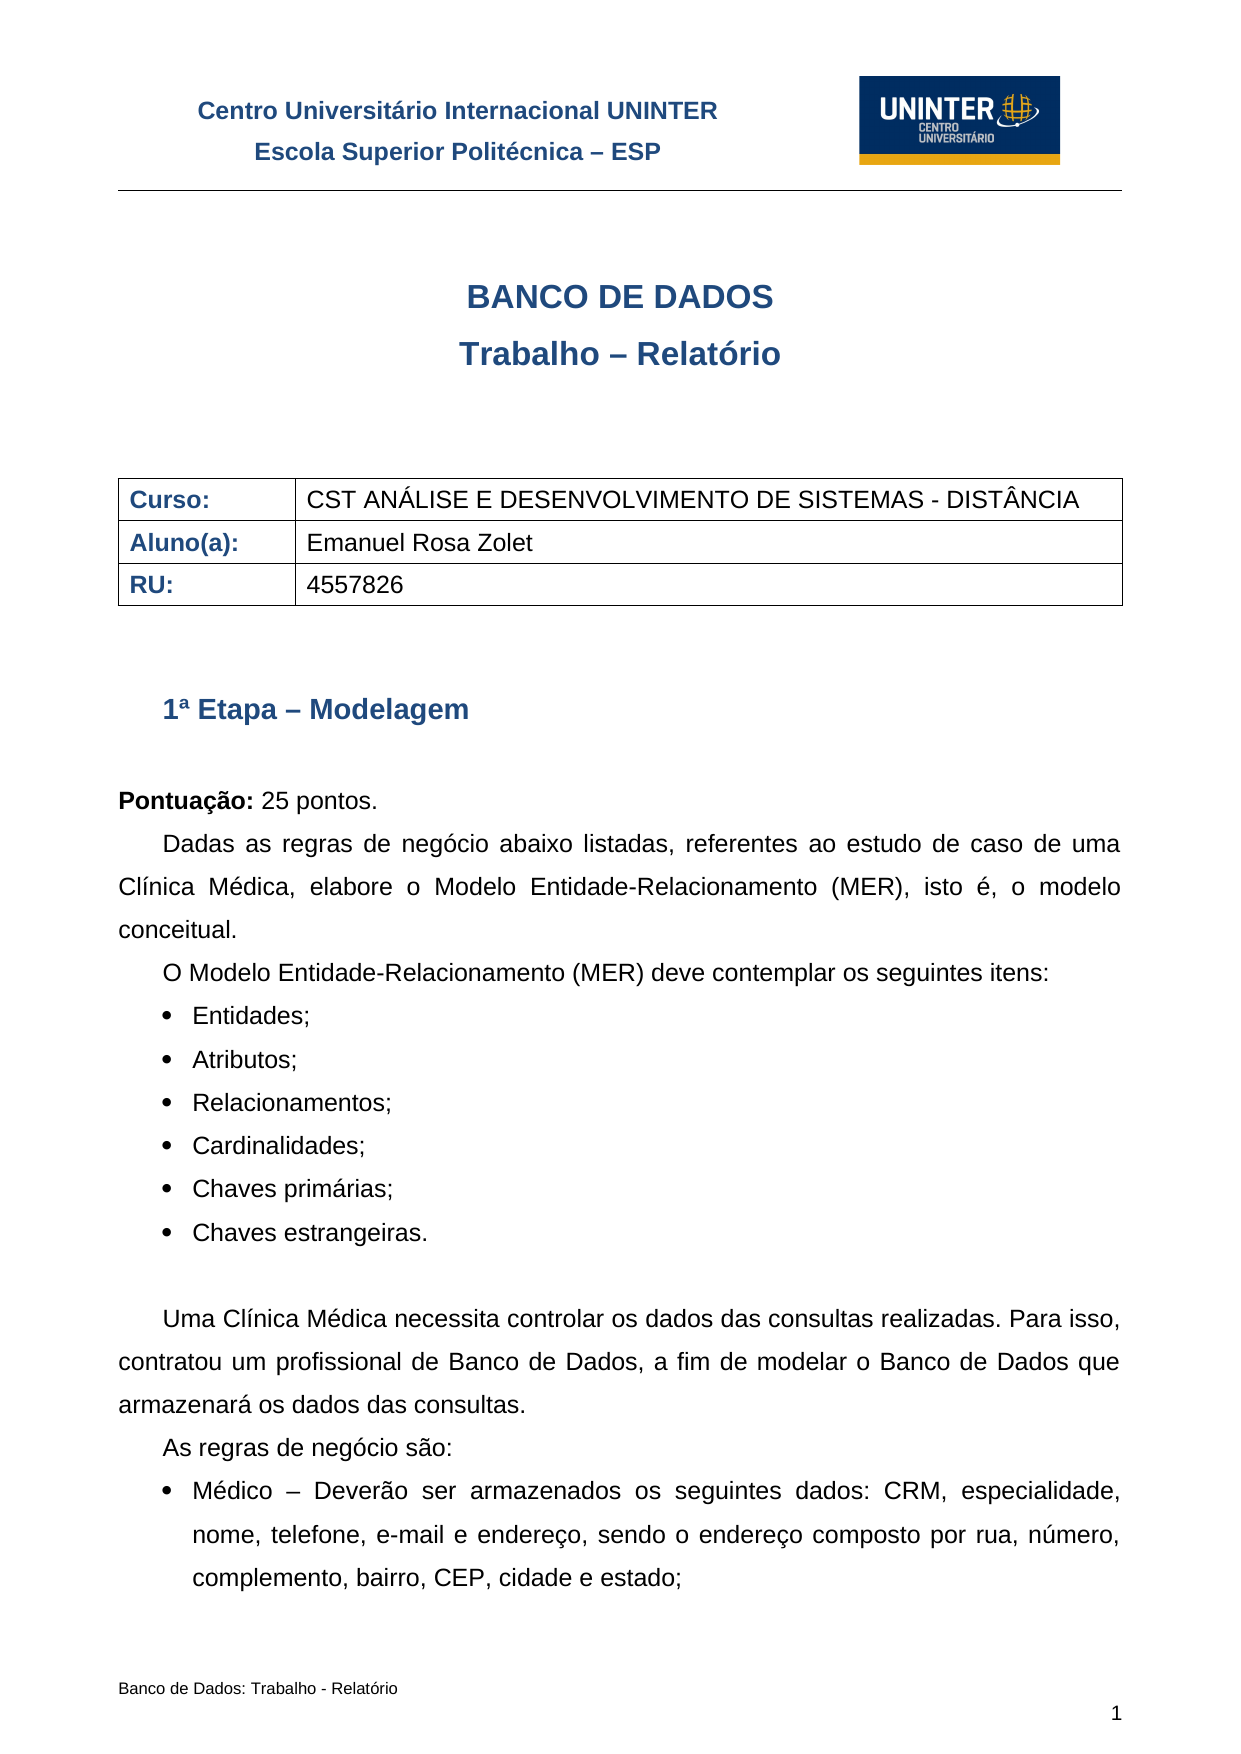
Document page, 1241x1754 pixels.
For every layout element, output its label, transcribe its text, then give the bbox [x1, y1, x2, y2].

table_cell RU: [119, 564, 295, 605]
list Entidades; [162, 1001, 1122, 1030]
text Uma Clínica Médica necessita controlar os dados das consultas realizadas. Para isso, contratou um profissional de Banco de Dados, a fim de modelar o Banco de Dados que armazenará os dados das consultas. [118, 1304, 1122, 1419]
text BANCO DE DADOS [118, 277, 1122, 315]
list 1ª Etapa – Modelagem [162, 692, 1122, 726]
text As regras de negócio são: [118, 1433, 1122, 1462]
text Dadas as regras de negócio abaixo listadas, referentes ao estudo de caso de uma Clínica Médica, elabore o Modelo Entidade-Relacionamento (MER), isto é, o modelo conceitual. [118, 829, 1122, 944]
table_cell 4557826 [296, 564, 1122, 605]
list Chaves primárias; [162, 1174, 1122, 1203]
list Relacionamentos; [162, 1088, 1122, 1117]
table_header Curso: [119, 479, 295, 520]
text Trabalho – Relatório [118, 334, 1122, 373]
text Pontuação: 25 pontos. [118, 786, 1122, 814]
picture [859, 76, 1061, 165]
list Atributos; [162, 1044, 1122, 1073]
table_cell Aluno(a): [119, 521, 295, 563]
list Chaves estrangeiras. [162, 1217, 1122, 1246]
text O Modelo Entidade-Relacionamento (MER) deve contemplar os seguintes itens: [118, 958, 1122, 987]
table_header CST ANÁLISE E DESENVOLVIMENTO DE SISTEMAS - DISTÂNCIA [296, 479, 1122, 520]
list Médico – Deverão ser armazenados os seguintes dados: CRM, especialidade, nome, telefone, e-mail e endereço, sendo o endereço composto por rua, número, complemento, bairro, CEP, cidade e estado; [162, 1476, 1122, 1591]
list Cardinalidades; [162, 1131, 1122, 1160]
table_cell Emanuel Rosa Zolet [296, 521, 1122, 563]
